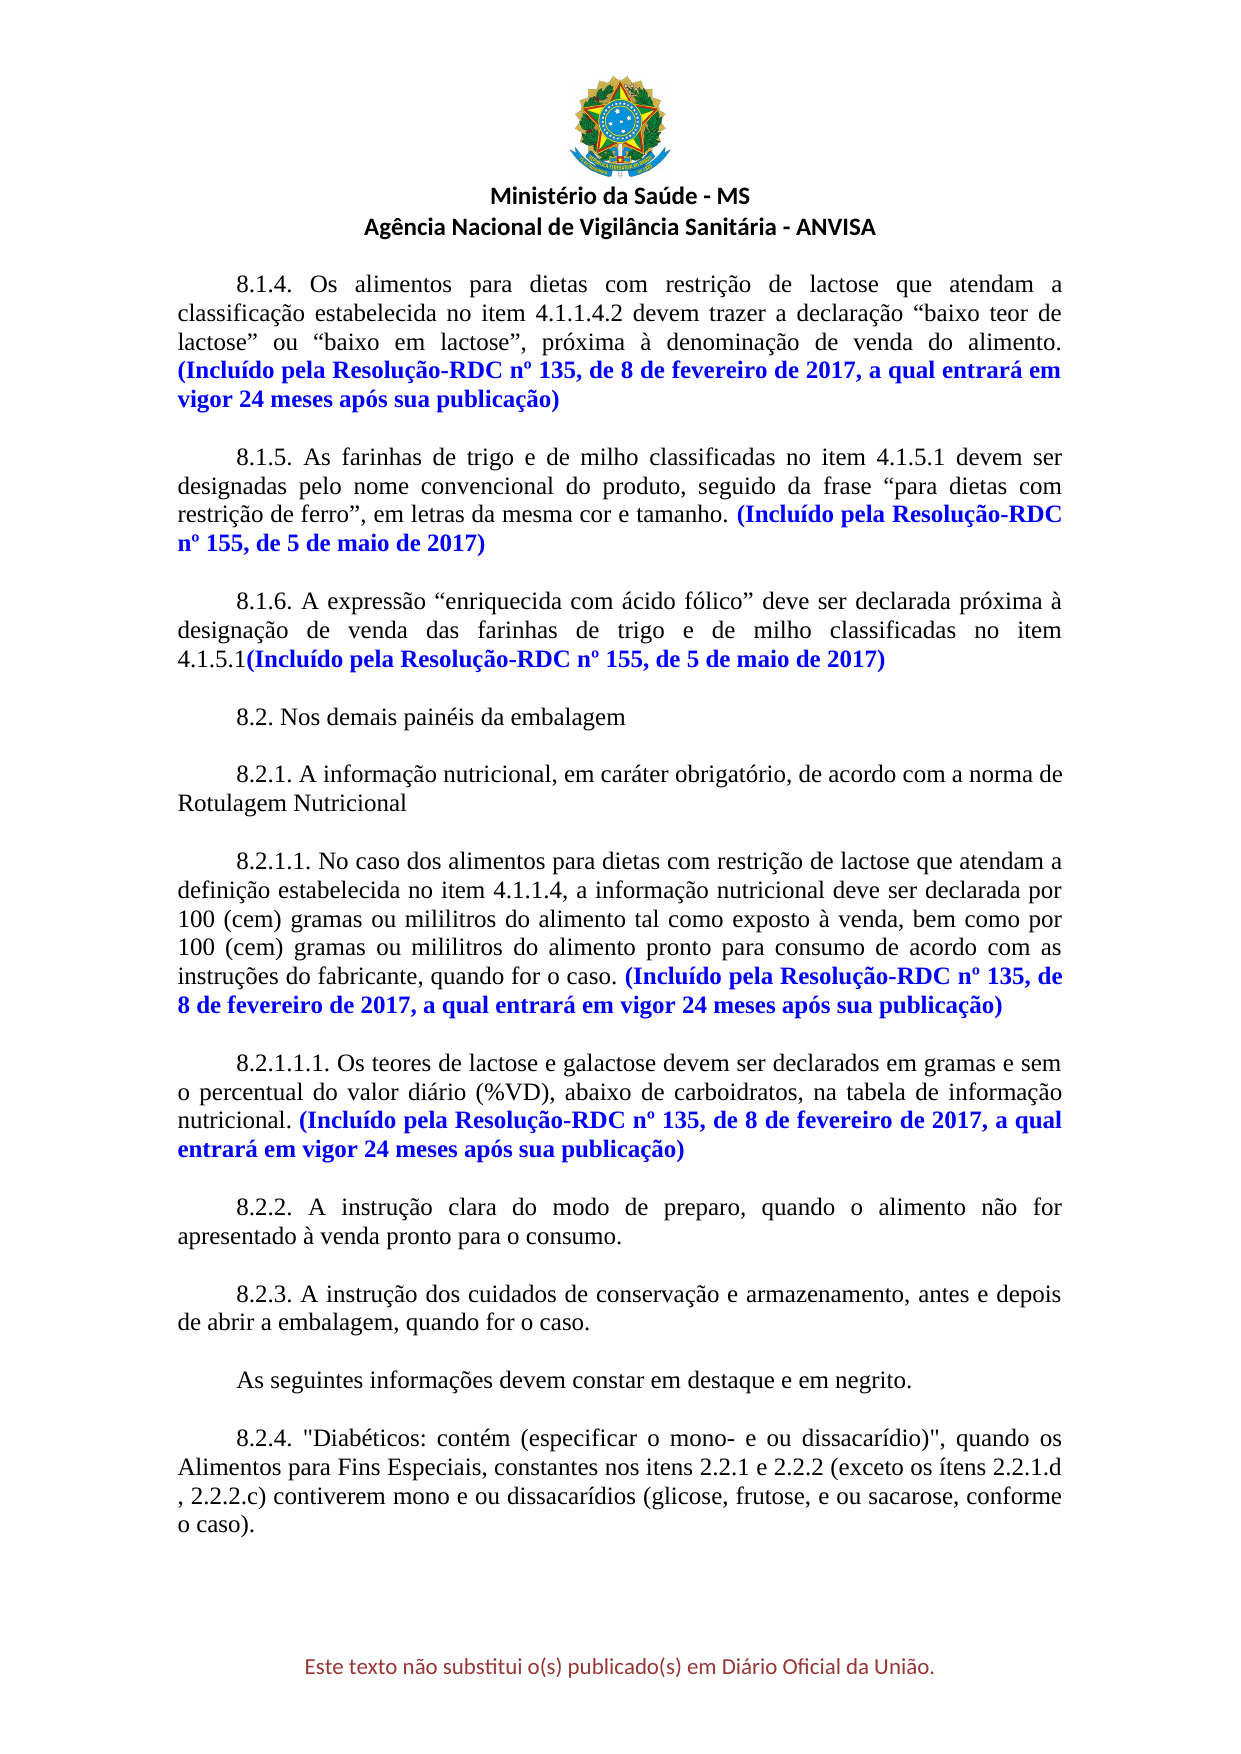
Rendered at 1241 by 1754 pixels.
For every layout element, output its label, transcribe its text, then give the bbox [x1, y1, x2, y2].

text 8.1.4. Os alimentos para dietas com restrição de lactose que atendam a classificação estabelecida no item 4.1.1.4.2 devem trazer a declaração “baixo teor de lactose” ou “baixo em lactose”, próxima à denominação de venda do alimento. (Incluído pela Resolução-RDC nº 135, de 8 de fevereiro de 2017, a qual entrará em vigor 24 meses após sua publicação) [177, 269, 1063, 413]
text 8.2.3. A instrução dos cuidados de conservação e armazenamento, antes e depois de abrir a embalagem, quando for o caso. [177, 1279, 1063, 1336]
text 8.2.4. "Diabéticos: contém (especificar o mono- e ou dissacarídio)", quando os Alimentos para Fins Especiais, constantes nos itens 2.2.1 e 2.2.2 (exceto os ítens 2.2.1.d , 2.2.2.c) contiverem mono e ou dissacarídios (glicose, frutose, e ou sacarose, conforme o caso). [177, 1423, 1063, 1538]
text 8.2.1.1. No caso dos alimentos para dietas com restrição de lactose que atendam a definição estabelecida no item 4.1.1.4, a informação nutricional deve ser declarada por 100 (cem) gramas ou mililitros do alimento tal como exposto à venda, bem como por 100 (cem) gramas ou mililitros do alimento pronto para consumo de acordo com as instruções do fabricante, quando for o caso. (Incluído pela Resolução-RDC nº 135, de 8 de fevereiro de 2017, a qual entrará em vigor 24 meses após sua publicação) [177, 846, 1063, 1019]
text 8.2.1.1.1. Os teores de lactose e galactose devem ser declarados em gramas e sem o percentual do valor diário (%VD), abaixo de carboidratos, na tabela de informação nutricional. (Incluído pela Resolução-RDC nº 135, de 8 de fevereiro de 2017, a qual entrará em vigor 24 meses após sua publicação) [177, 1048, 1063, 1163]
text 8.1.5. As farinhas de trigo e de milho classificadas no item 4.1.5.1 devem ser designadas pelo nome convencional do produto, seguido da frase “para dietas com restrição de ferro”, em letras da mesma cor e tamanho. (Incluído pela Resolução-RDC nº 155, de 5 de maio de 2017) [177, 442, 1063, 557]
text 8.1.6. A expressão “enriquecida com ácido fólico” deve ser declarada próxima à designação de venda das farinhas de trigo e de milho classificadas no item 4.1.5.1(Incluído pela Resolução-RDC nº 155, de 5 de maio de 2017) [177, 586, 1063, 672]
picture [566, 73, 674, 180]
text 8.2. Nos demais painéis da embalagem [177, 702, 1063, 730]
text 8.2.1. A informação nutricional, em caráter obrigatório, de acordo com a norma de Rotulagem Nutricional [177, 759, 1063, 817]
text As seguintes informações devem constar em destaque e em negrito. [177, 1365, 1063, 1394]
text 8.2.2. A instrução clara do modo de preparo, quando o alimento não for apresentado à venda pronto para o consumo. [177, 1192, 1063, 1249]
